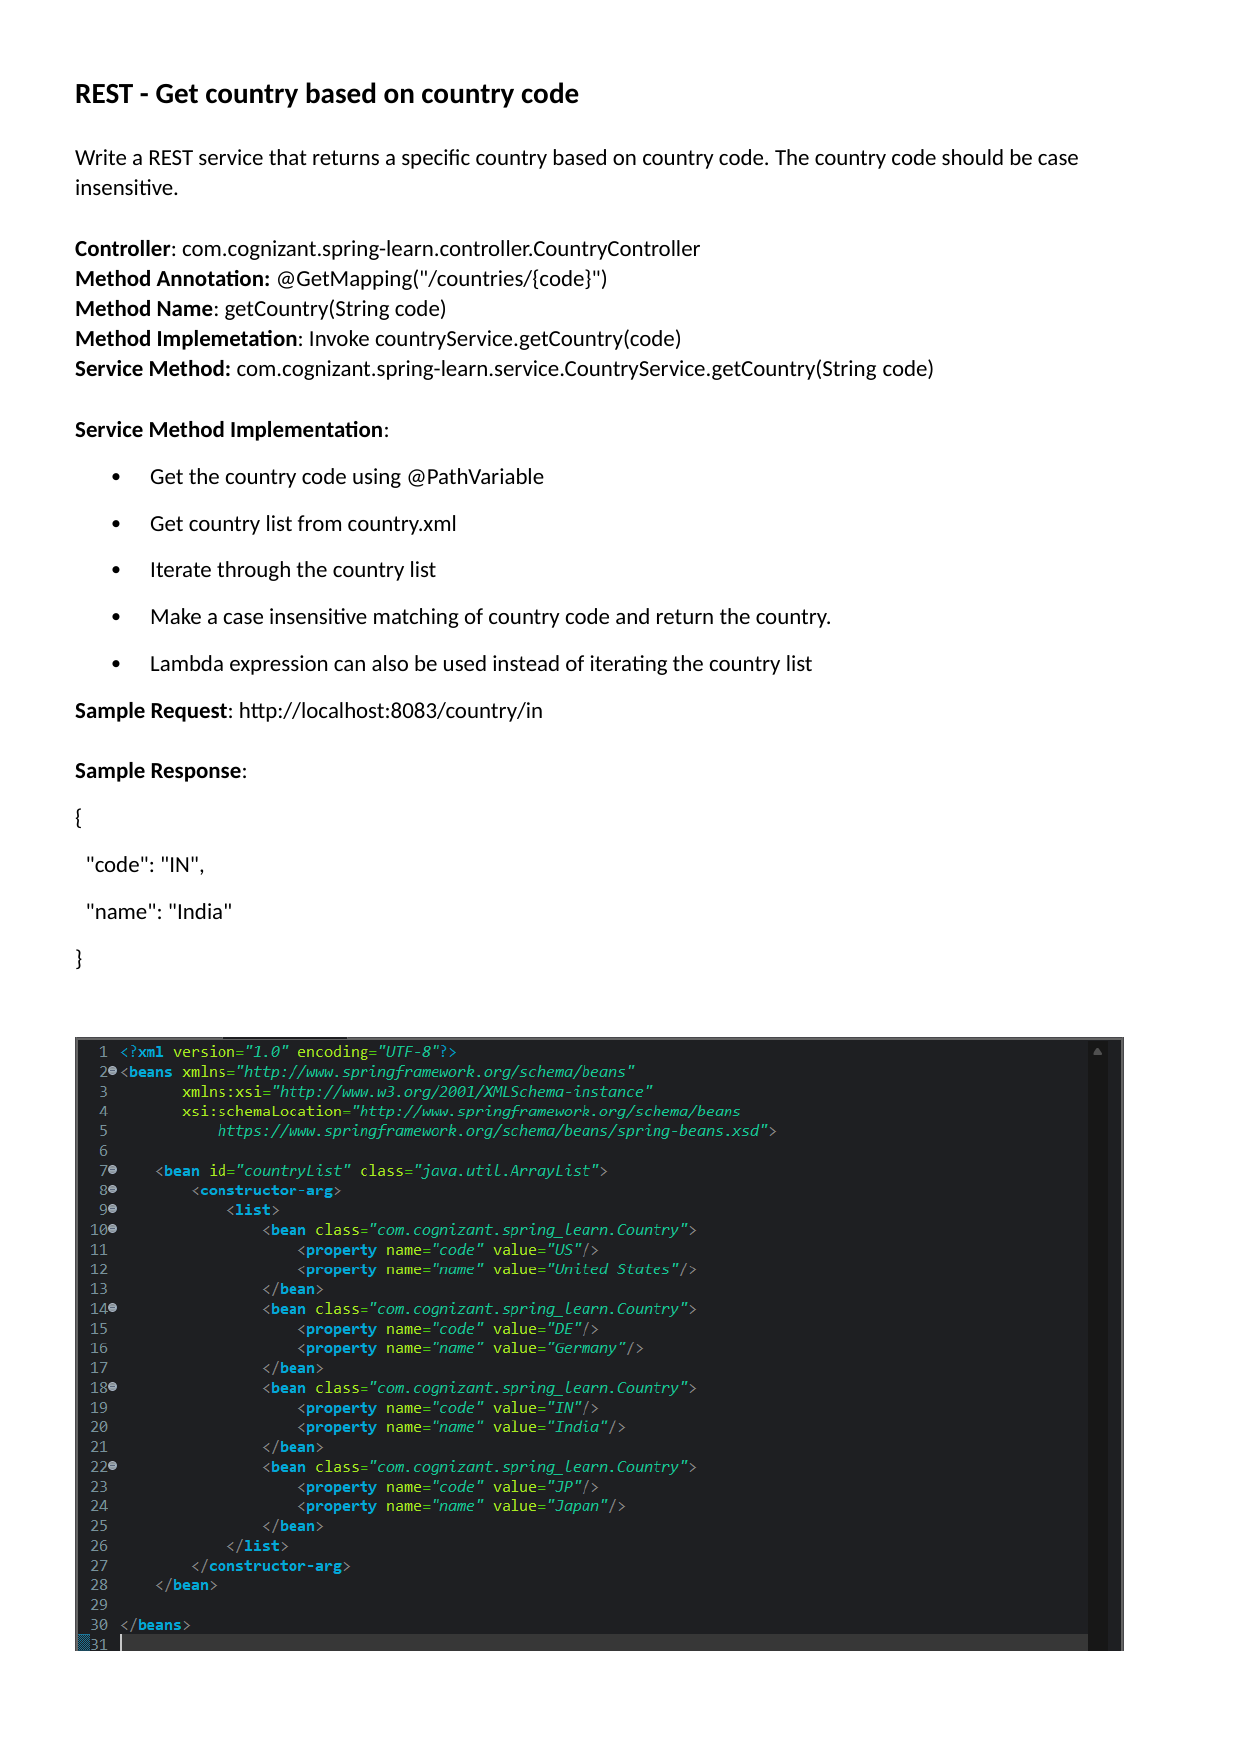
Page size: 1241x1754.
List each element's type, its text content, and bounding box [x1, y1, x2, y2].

list Lambda expression can also be used instead of iterating the country list [112, 649, 1165, 677]
list Iterate through the country list [112, 556, 1165, 583]
list Get the country code using @PathVariable [112, 462, 1165, 490]
text "name": "India" [75, 897, 1165, 925]
text "code": "IN", [75, 850, 1165, 878]
text } [75, 944, 1165, 972]
text Sample Request: http://localhost:8083/country/in Sample Response: [75, 696, 1165, 784]
text { [75, 803, 1165, 831]
list Make a case insensitive matching of country code and return the country. [112, 602, 1165, 630]
picture [75, 1037, 1124, 1651]
text REST - Get country based on country code Write a REST service that returns a specific country based on country code. The country code should be case insensitive. Controller: com.cognizant.spring-learn.controller.CountryController Method Annotation: @GetMapping("/countries/{code}") Method Name: getCountry(String code) Method Implemetation: Invoke countryService.getCountry(code) Service Method: com.cognizant.spring-learn.service.CountryService.getCountry(String code) Service Method Implementation: [75, 75, 1165, 443]
list Get country list from country.xml [112, 509, 1165, 537]
